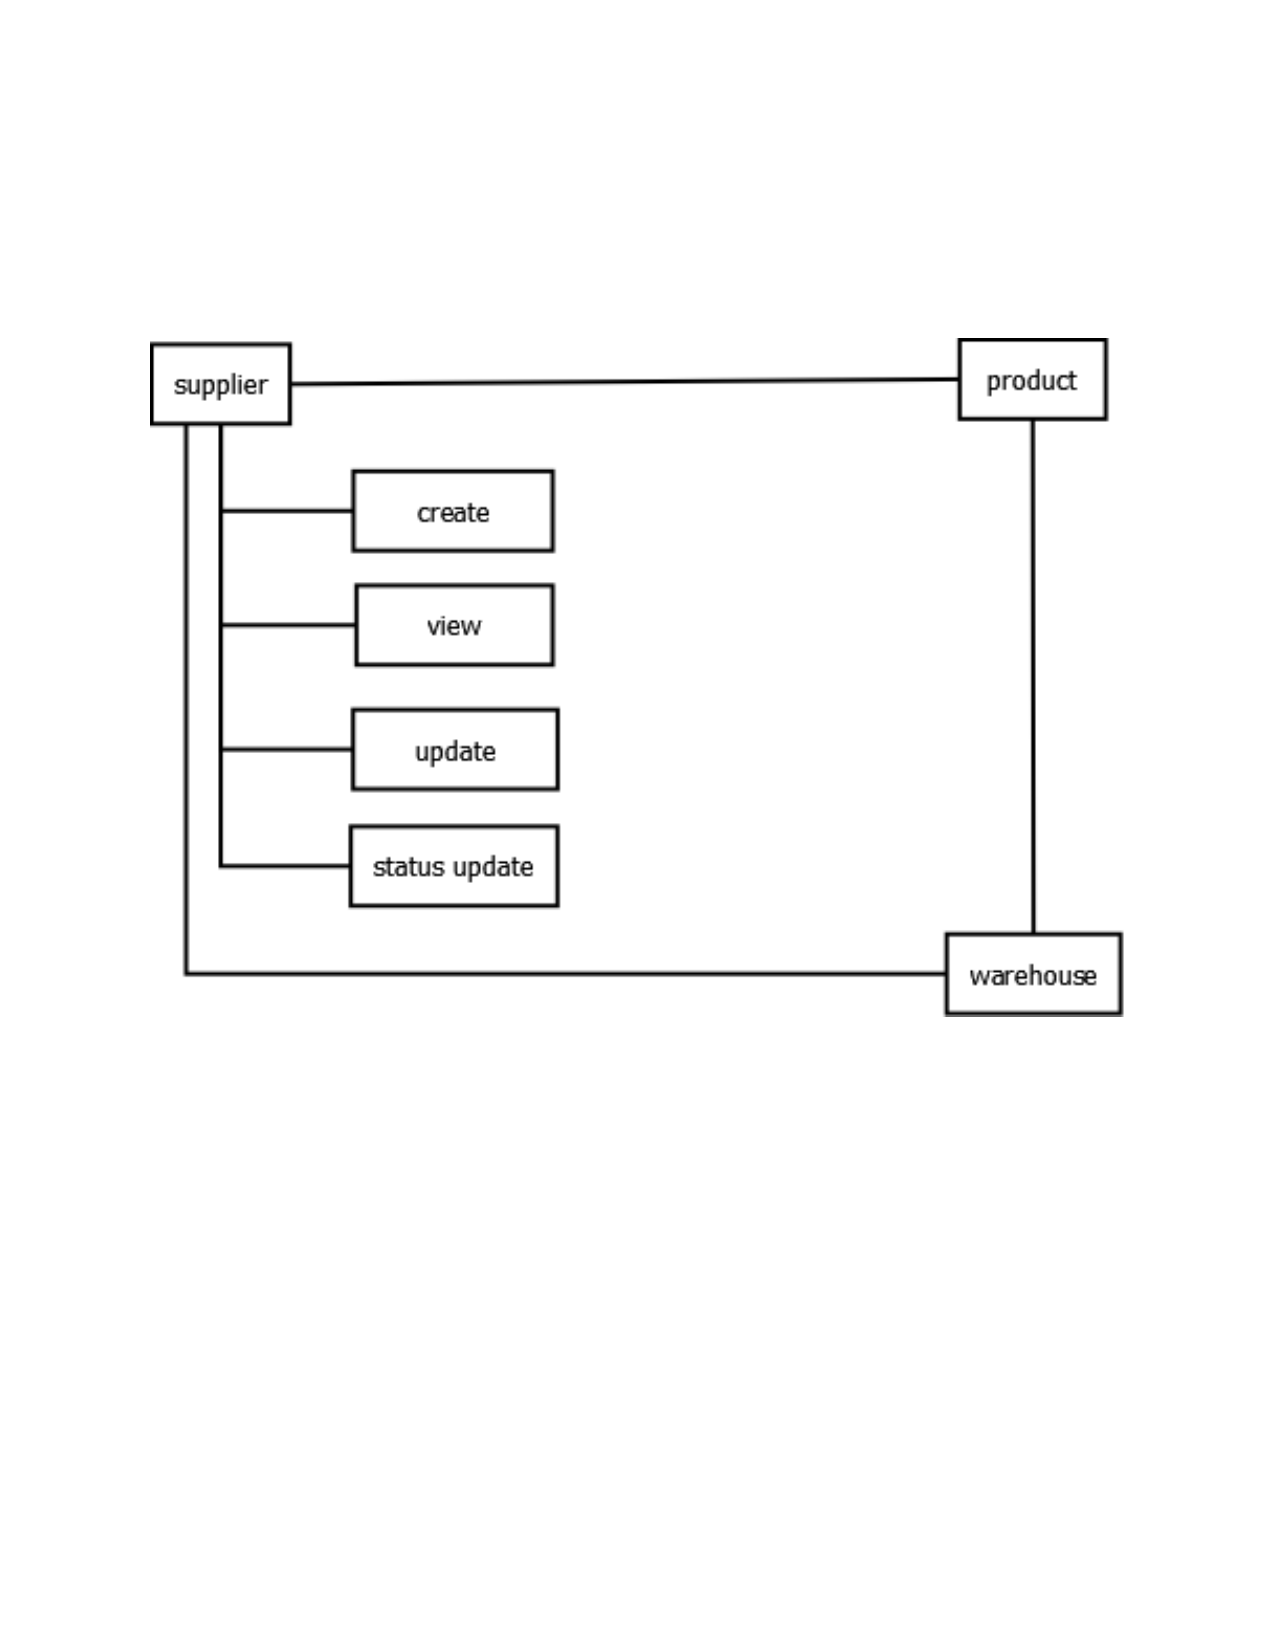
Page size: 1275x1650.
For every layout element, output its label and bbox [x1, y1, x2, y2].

picture [150, 338, 1125, 1017]
